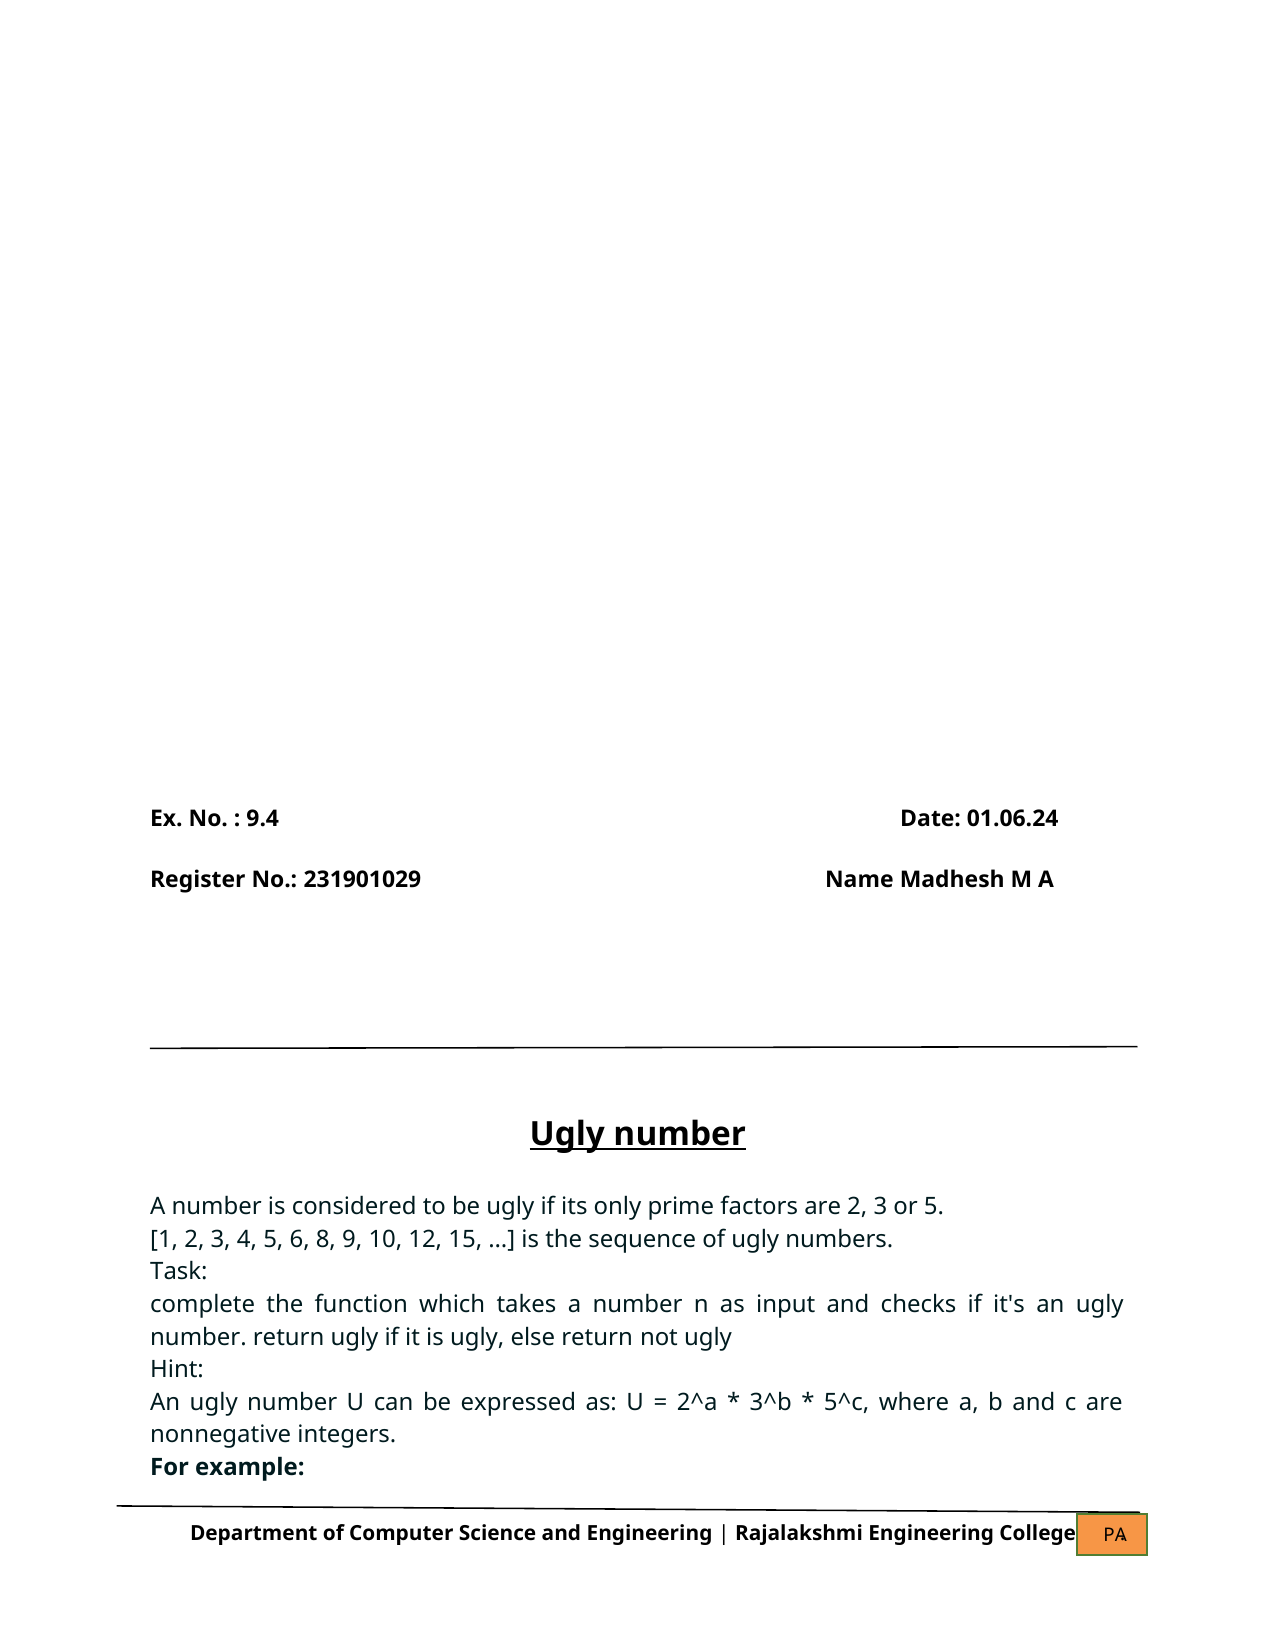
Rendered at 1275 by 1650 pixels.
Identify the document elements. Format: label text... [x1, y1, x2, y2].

text Register No.: 231901029 Name Madhesh M A [150, 862, 1125, 894]
text Ugly number [150, 1109, 1125, 1155]
text Task: [150, 1254, 1125, 1287]
text complete the function which takes a number n as input and checks if it's an ugly number. return ugly if it is ugly, else return not ugly [150, 1287, 1125, 1352]
text A number is considered to be ugly if its only prime factors are 2, 3 or 5. [150, 1189, 1125, 1221]
text Hint: [150, 1352, 1125, 1384]
text For example: [150, 1450, 1125, 1482]
text An ugly number U can be expressed as: U = 2^a * 3^b * 5^c, where a, b and c are nonnegative integers. [150, 1384, 1125, 1450]
text Ex. No. : 9.4 Date: 01.06.24 [150, 802, 1125, 833]
text [1, 2, 3, 4, 5, 6, 8, 9, 10, 12, 15, …] is the sequence of ugly numbers. [150, 1221, 1125, 1254]
